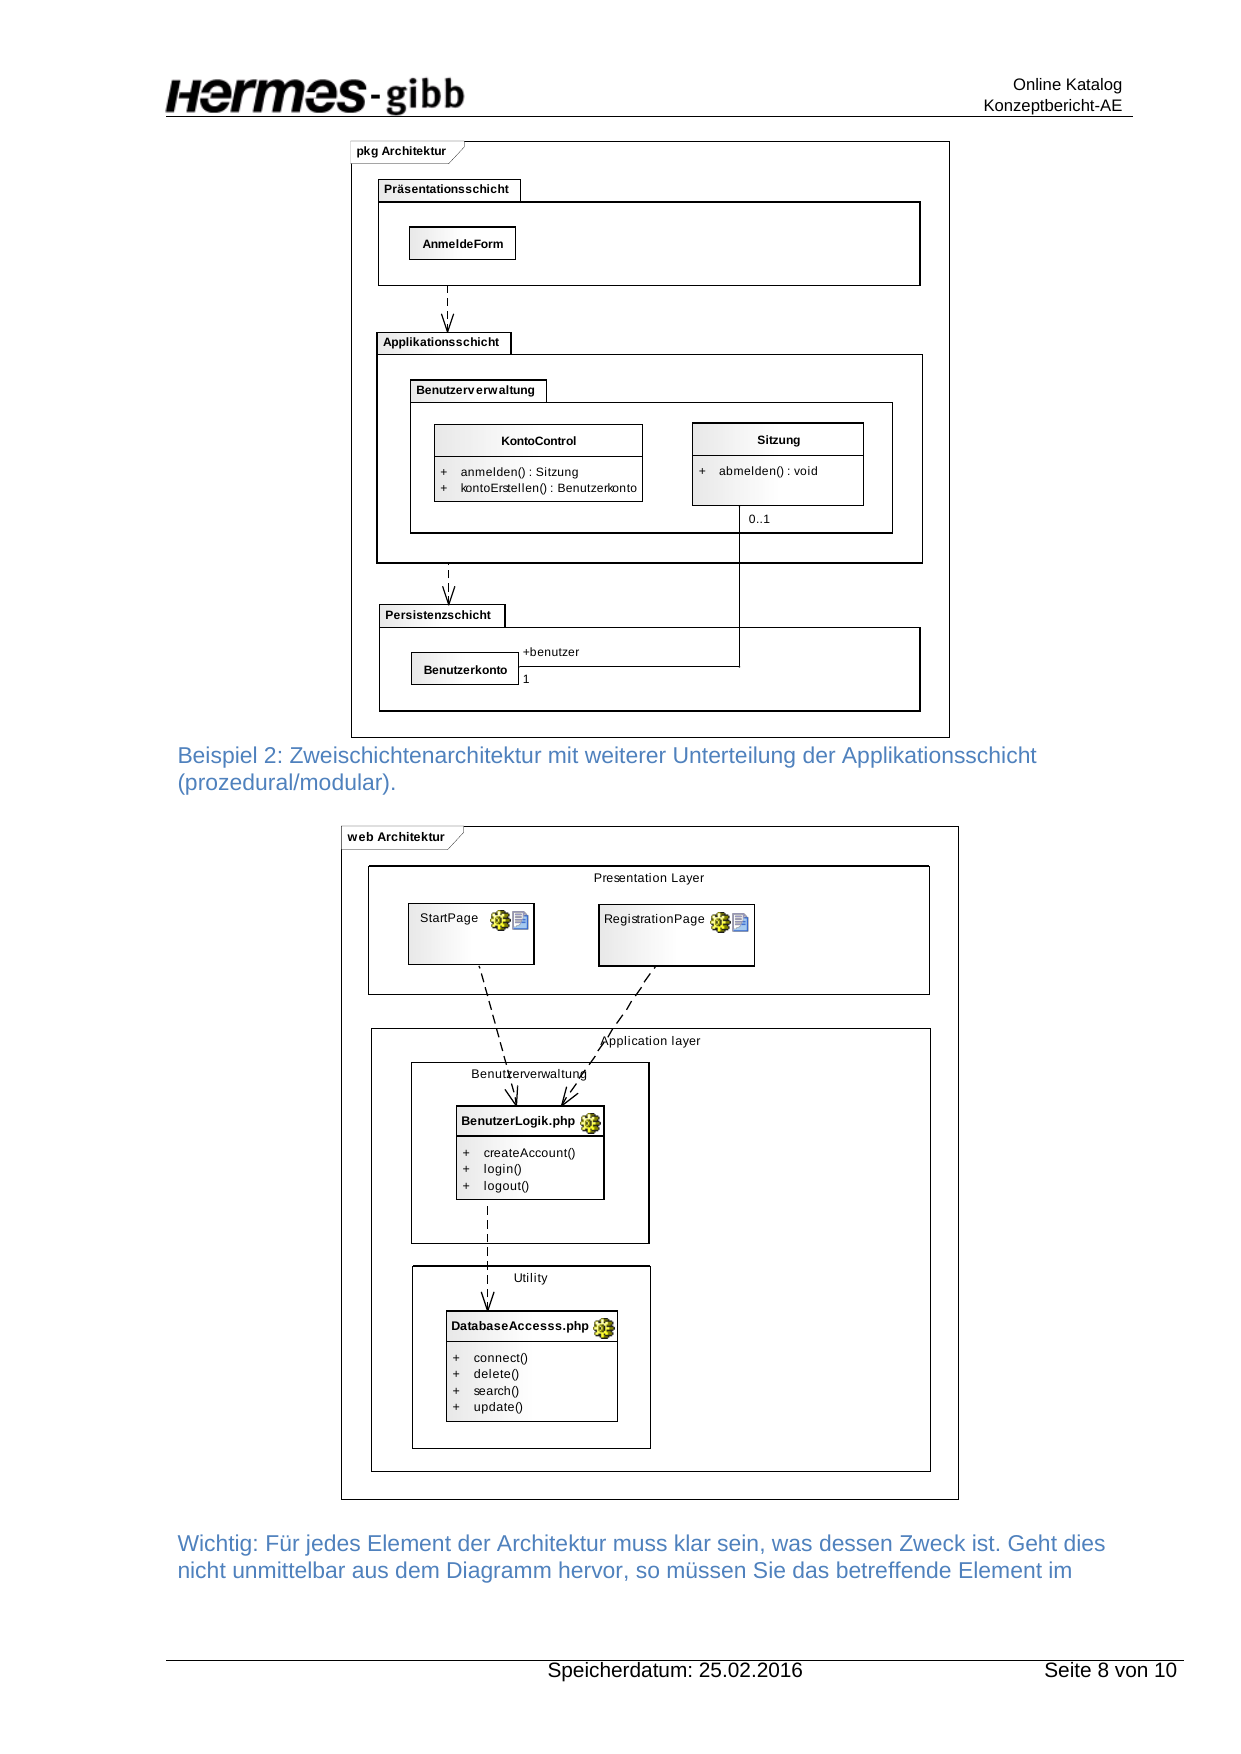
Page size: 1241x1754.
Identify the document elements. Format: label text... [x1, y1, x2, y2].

text Beispiel 2: Zweischichtenarchitektur mit weiterer Unterteilung der Applikationsschicht (prozedural/modular). [177, 741, 1122, 795]
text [177, 1529, 1122, 1584]
